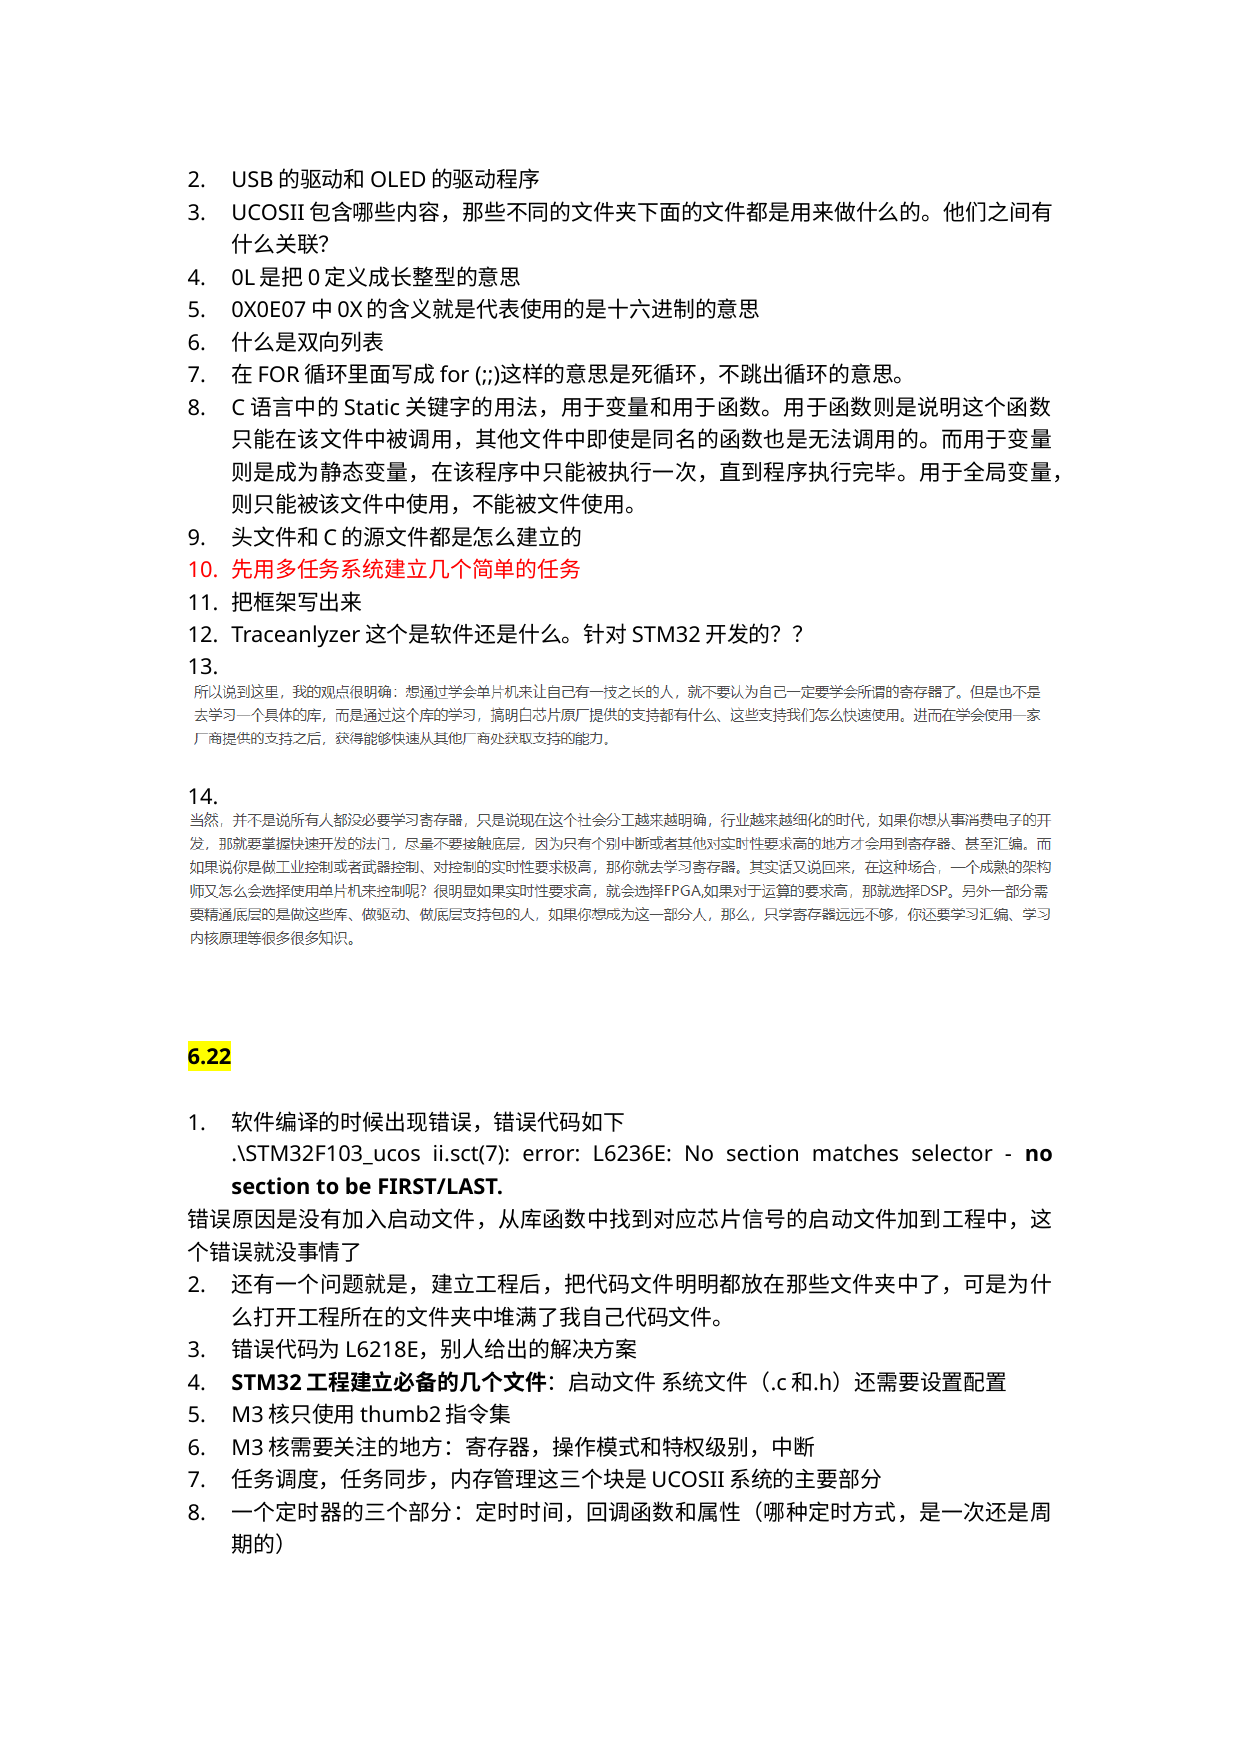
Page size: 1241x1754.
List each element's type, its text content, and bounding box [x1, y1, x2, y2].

list 在FOR循环里面写成for (;;)这样的意思是死循环，不跳出循环的意思。 [187, 357, 1053, 389]
list 软件编译的时候出现错误，错误代码如下 [187, 1104, 1053, 1137]
text 6.22 [187, 1039, 1053, 1072]
list 错误代码为L6218E，别人给出的解决方案 [187, 1332, 1053, 1364]
list 先用多任务系统建立几个简单的任务 [187, 552, 1053, 584]
list UCOSII包含哪些内容，那些不同的文件夹下面的文件都是用来做什么的。他们之间有什么关联？ [187, 194, 1053, 259]
list 还有一个问题就是，建立工程后，把代码文件明明都放在那些文件夹中了，可是为什么打开工程所在的文件夹中堆满了我自己代码文件。 [187, 1267, 1053, 1332]
text 错误原因是没有加入启动文件，从库函数中找到对应芯片信号的启动文件加到工程中，这个错误就没事情了 [187, 1202, 1053, 1267]
list 一个定时器的三个部分：定时时间，回调函数和属性（哪种定时方式，是一次还是周期的） [187, 1494, 1053, 1559]
list STM32工程建立必备的几个文件：启动文件 系统文件（.c和.h）还需要设置配置 [187, 1364, 1053, 1397]
list USB的驱动和OLED的驱动程序 [187, 162, 1053, 194]
list 什么是双向列表 [187, 324, 1053, 357]
list 把框架写出来 [187, 584, 1053, 617]
picture [187, 812, 1053, 947]
list C语言中的Static关键字的用法，用于变量和用于函数。用于函数则是说明这个函数只能在该文件中被调用，其他文件中即使是同名的函数也是无法调用的。而用于变量则是成为静态变量，在该程序中只能被执行一次，直到程序执行完毕。用于全局变量，则只能被该文件中使用，不能被文件使用。 [187, 389, 1053, 519]
list 任务调度，任务同步，内存管理这三个块是UCOSII系统的主要部分 [187, 1462, 1053, 1494]
picture [187, 682, 1053, 751]
list M3核只使用thumb2指令集 [187, 1397, 1053, 1429]
list 0L是把0定义成长整型的意思 [187, 259, 1053, 292]
list Traceanlyzer这个是软件还是什么。针对STM32开发的？？ [187, 617, 1053, 649]
text .\STM32F103_ucos ii.sct(7): error: L6236E: No section matches selector - no section to be FIRST/LAST. [231, 1137, 1053, 1202]
list M3核需要关注的地方：寄存器，操作模式和特权级别，中断 [187, 1429, 1053, 1462]
list 头文件和C的源文件都是怎么建立的 [187, 519, 1053, 552]
list 0X0E07中0X的含义就是代表使用的是十六进制的意思 [187, 292, 1053, 324]
